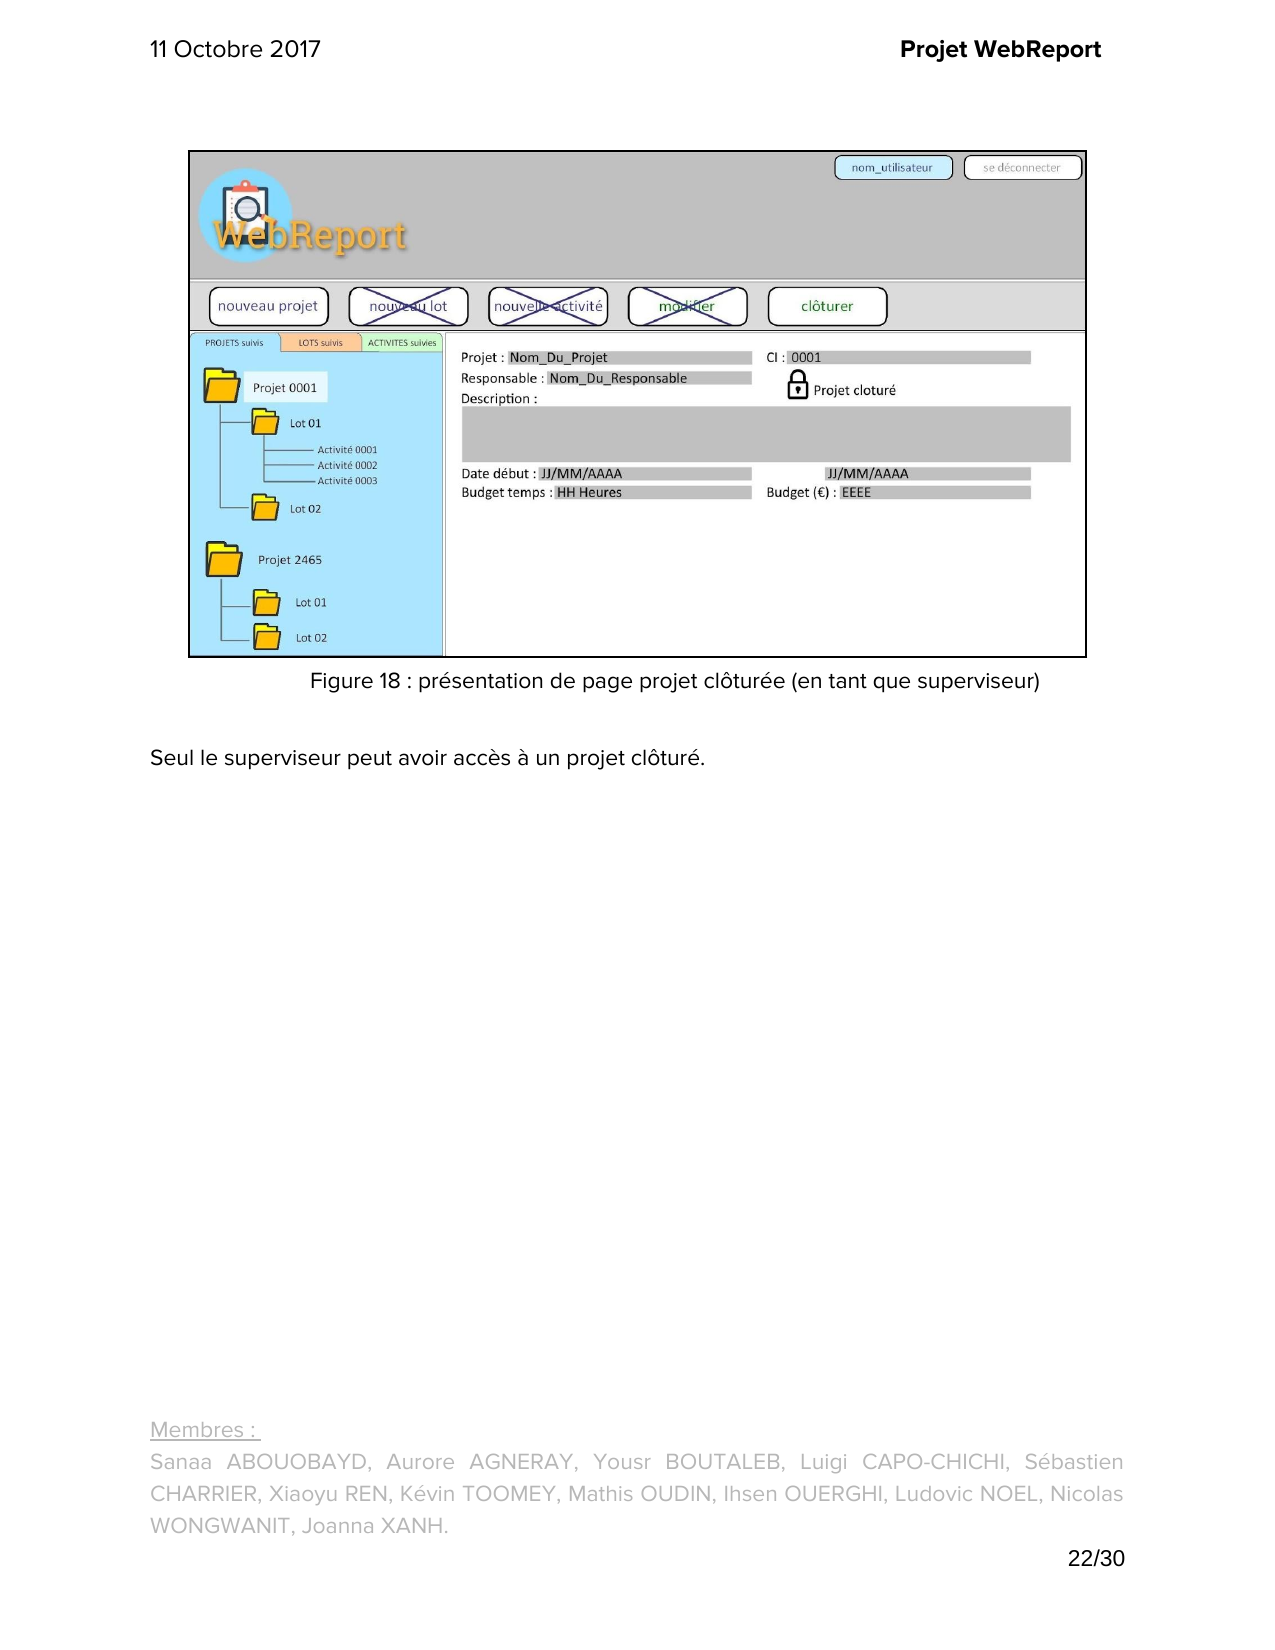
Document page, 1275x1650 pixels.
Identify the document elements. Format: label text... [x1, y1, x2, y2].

text Seul le superviseur peut avoir accès à un projet clôturé. [150, 744, 1125, 772]
picture [190, 152, 1085, 656]
text Figure 18 : présentation de page projet clôturée (en tant que superviseur) [150, 668, 1125, 696]
